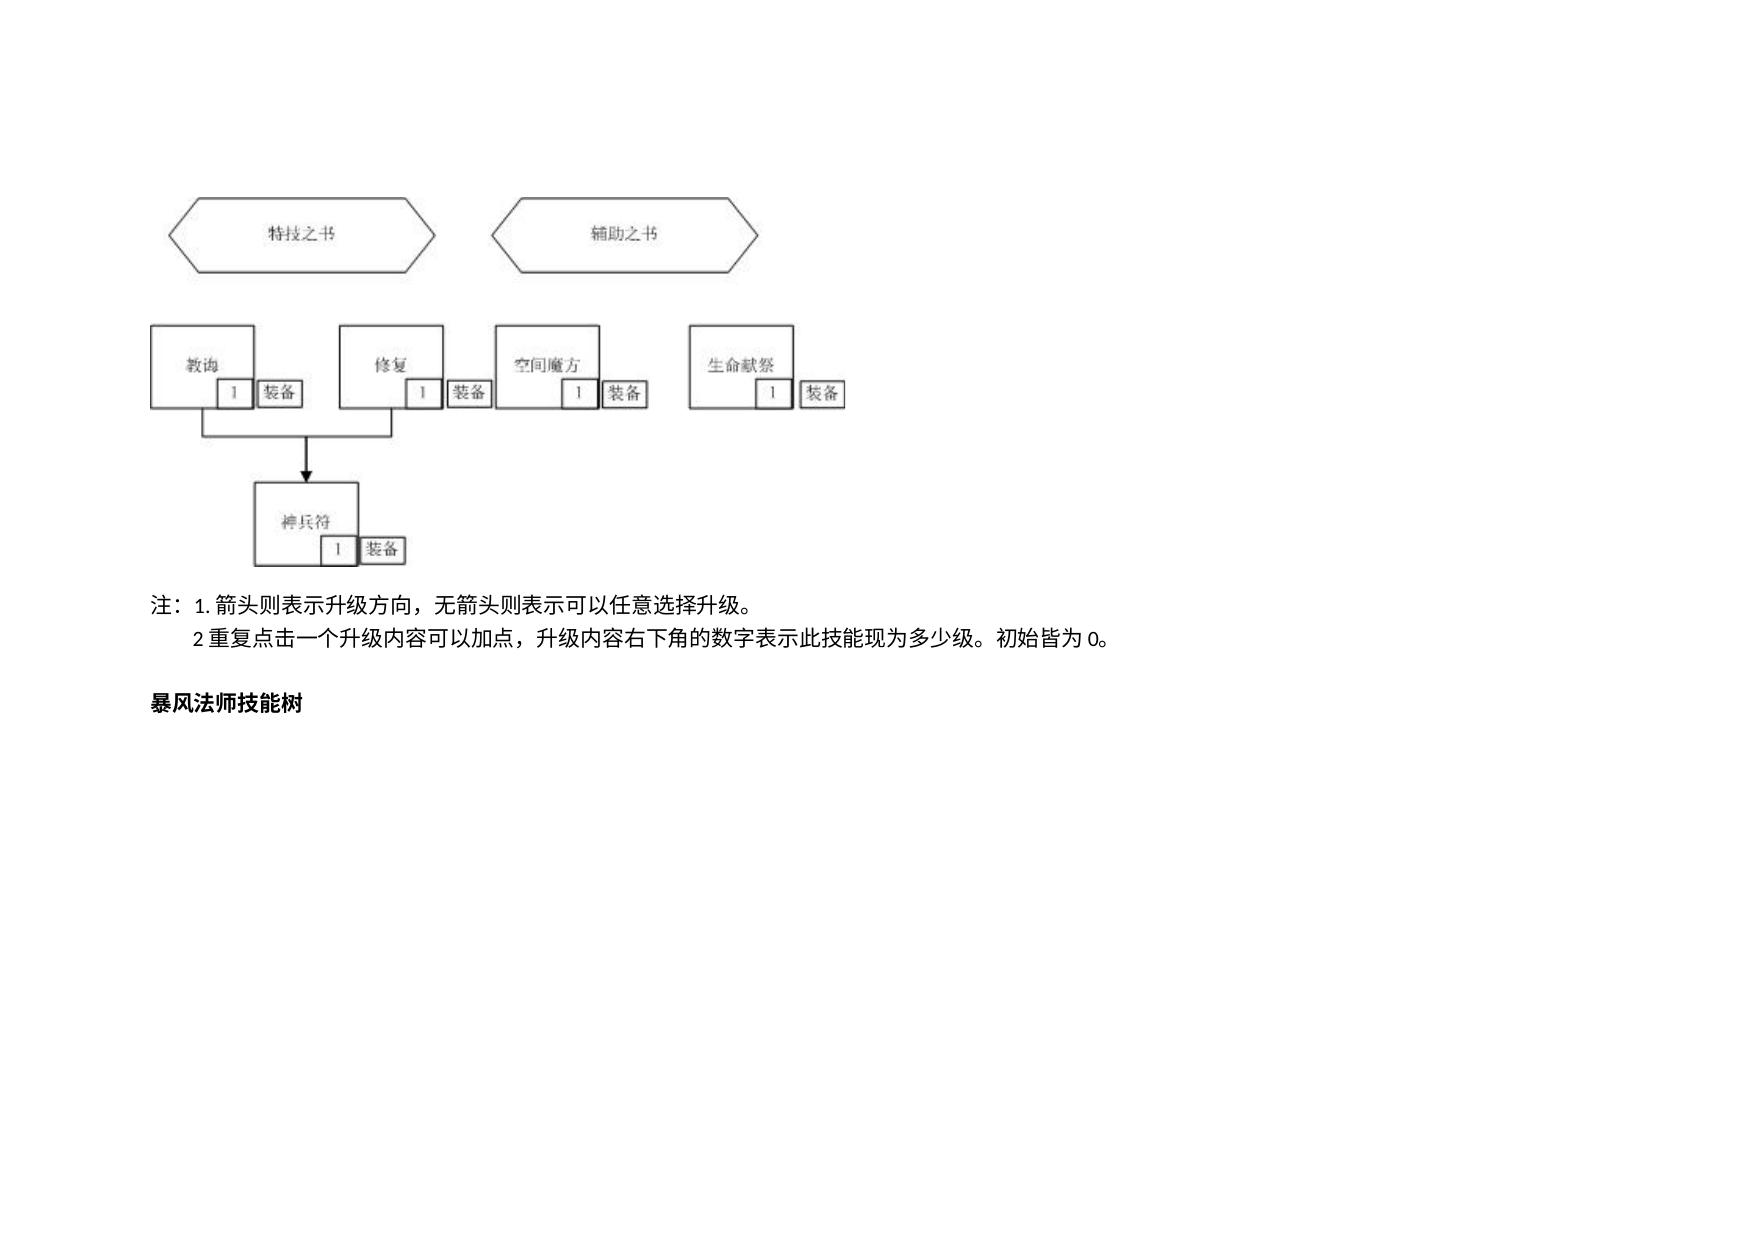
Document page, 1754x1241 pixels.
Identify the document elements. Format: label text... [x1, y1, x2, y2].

text 暴风法师技能树 [150, 685, 1604, 718]
text 注：1. 箭头则表示升级方向，无箭头则表示可以任意选择升级。 [150, 588, 1604, 620]
picture [150, 197, 846, 567]
text 2 重复点击一个升级内容可以加点，升级内容右下角的数字表示此技能现为多少级。初始皆为0。 [150, 620, 1604, 653]
